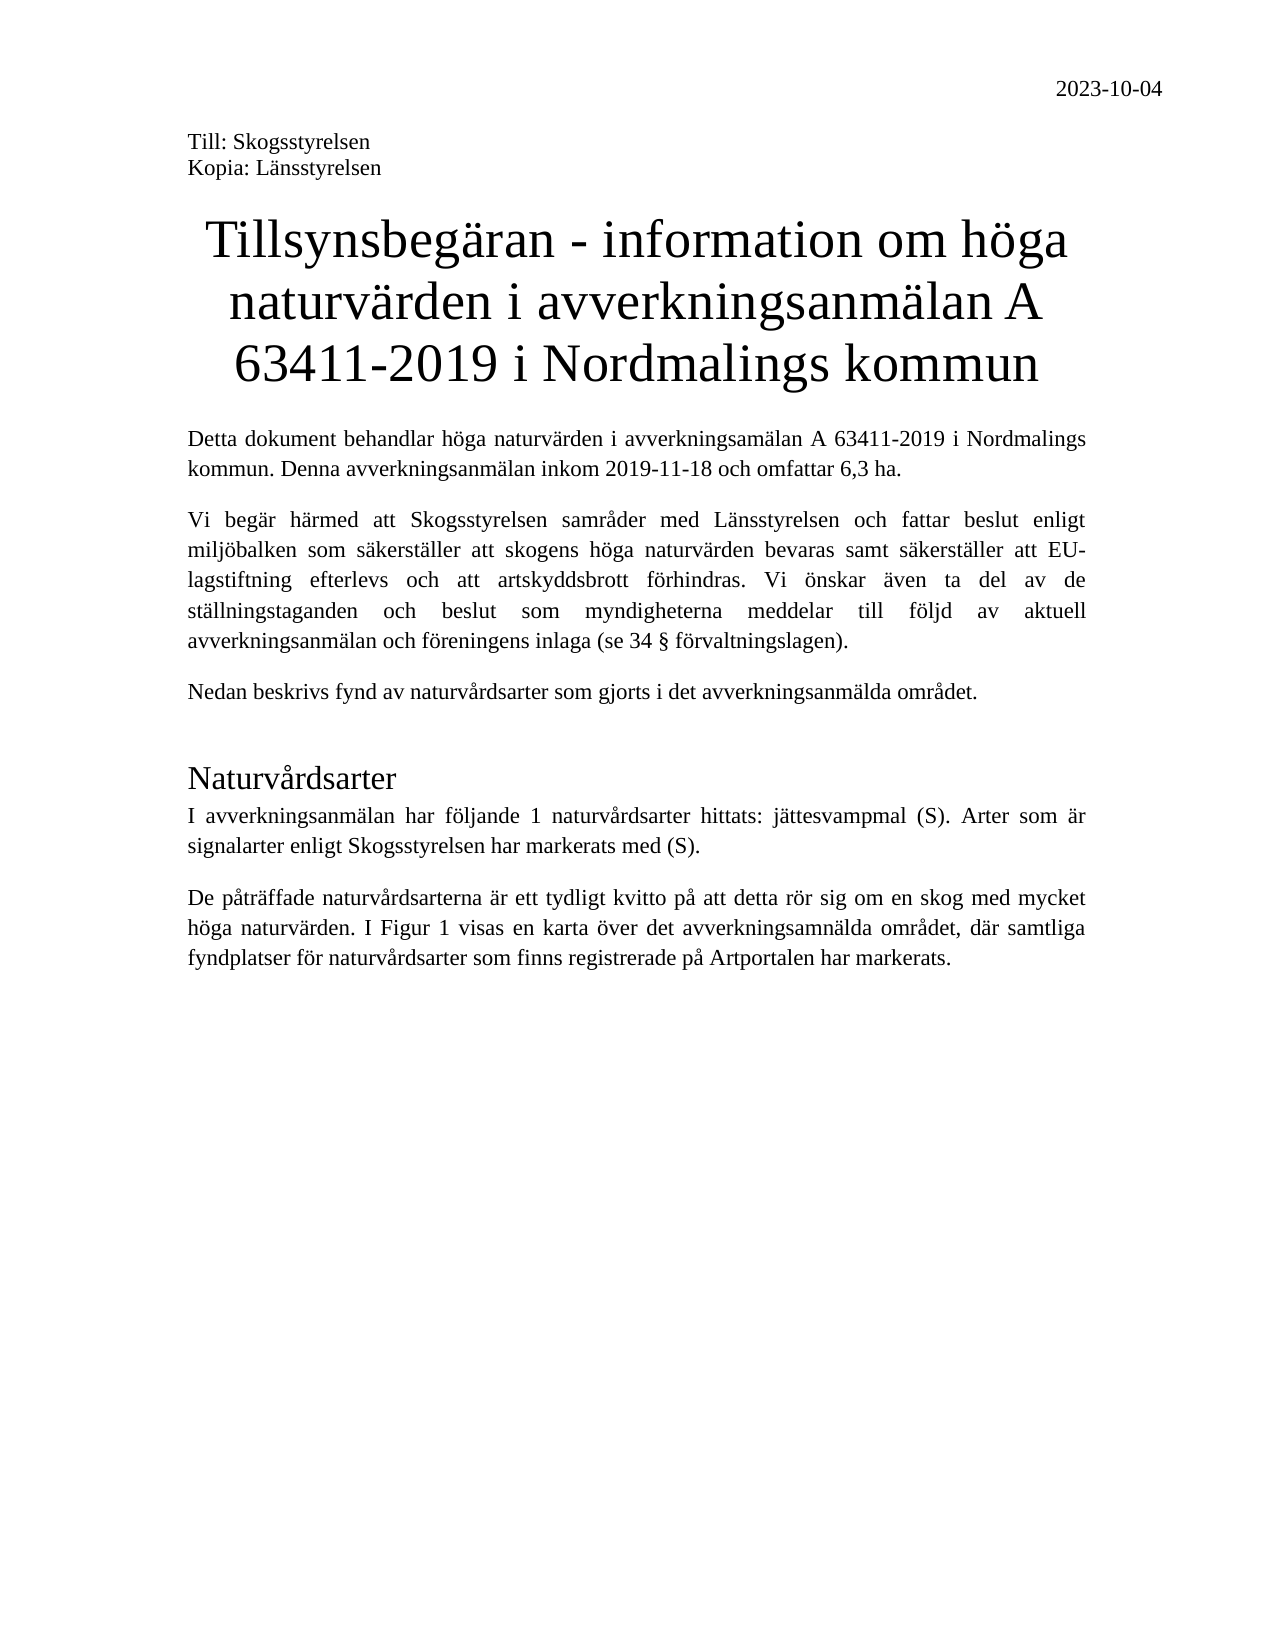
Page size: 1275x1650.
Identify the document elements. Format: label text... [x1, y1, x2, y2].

title Tillsynsbegäran - information om höga naturvärden i avverkningsanmälan A 63411-2019 i Nordmalings kommun [187, 207, 1087, 394]
text Nedan beskrivs fynd av naturvårdsarter som gjorts i det avverkningsanmälda området. [187, 678, 1087, 704]
subtitle Naturvårdsarter [187, 758, 1087, 797]
text De påträffade naturvårdsarterna är ett tydligt kvitto på att detta rör sig om en skog med mycket höga naturvärden. I Figur 1 visas en karta över det avverkningsamnälda området, där samtliga fyndplatser för naturvårdsarter som finns registrerade på Artportalen har markerats. [187, 883, 1087, 970]
text I avverkningsanmälan har följande 1 naturvårdsarter hittats: jättesvampmal (S). Arter som är signalarter enligt Skogsstyrelsen har markerats med (S). [187, 802, 1087, 859]
text Vi begär härmed att Skogsstyrelsen samråder med Länsstyrelsen och fattar beslut enligt miljöbalken som säkerställer att skogens höga naturvärden bevaras samt säkerställer att EU-lagstiftning efterlevs och att artskyddsbrott förhindras. Vi önskar även ta del av de ställningstaganden och beslut som myndigheterna meddelar till följd av aktuell avverkningsanmälan och föreningens inlaga (se 34 § förvaltningslagen). [187, 506, 1087, 653]
text Detta dokument behandlar höga naturvärden i avverkningsamälan A 63411-2019 i Nordmalings kommun. Denna avverkningsanmälan inkom 2019-11-18 och omfattar 6,3 ha. [187, 425, 1087, 481]
